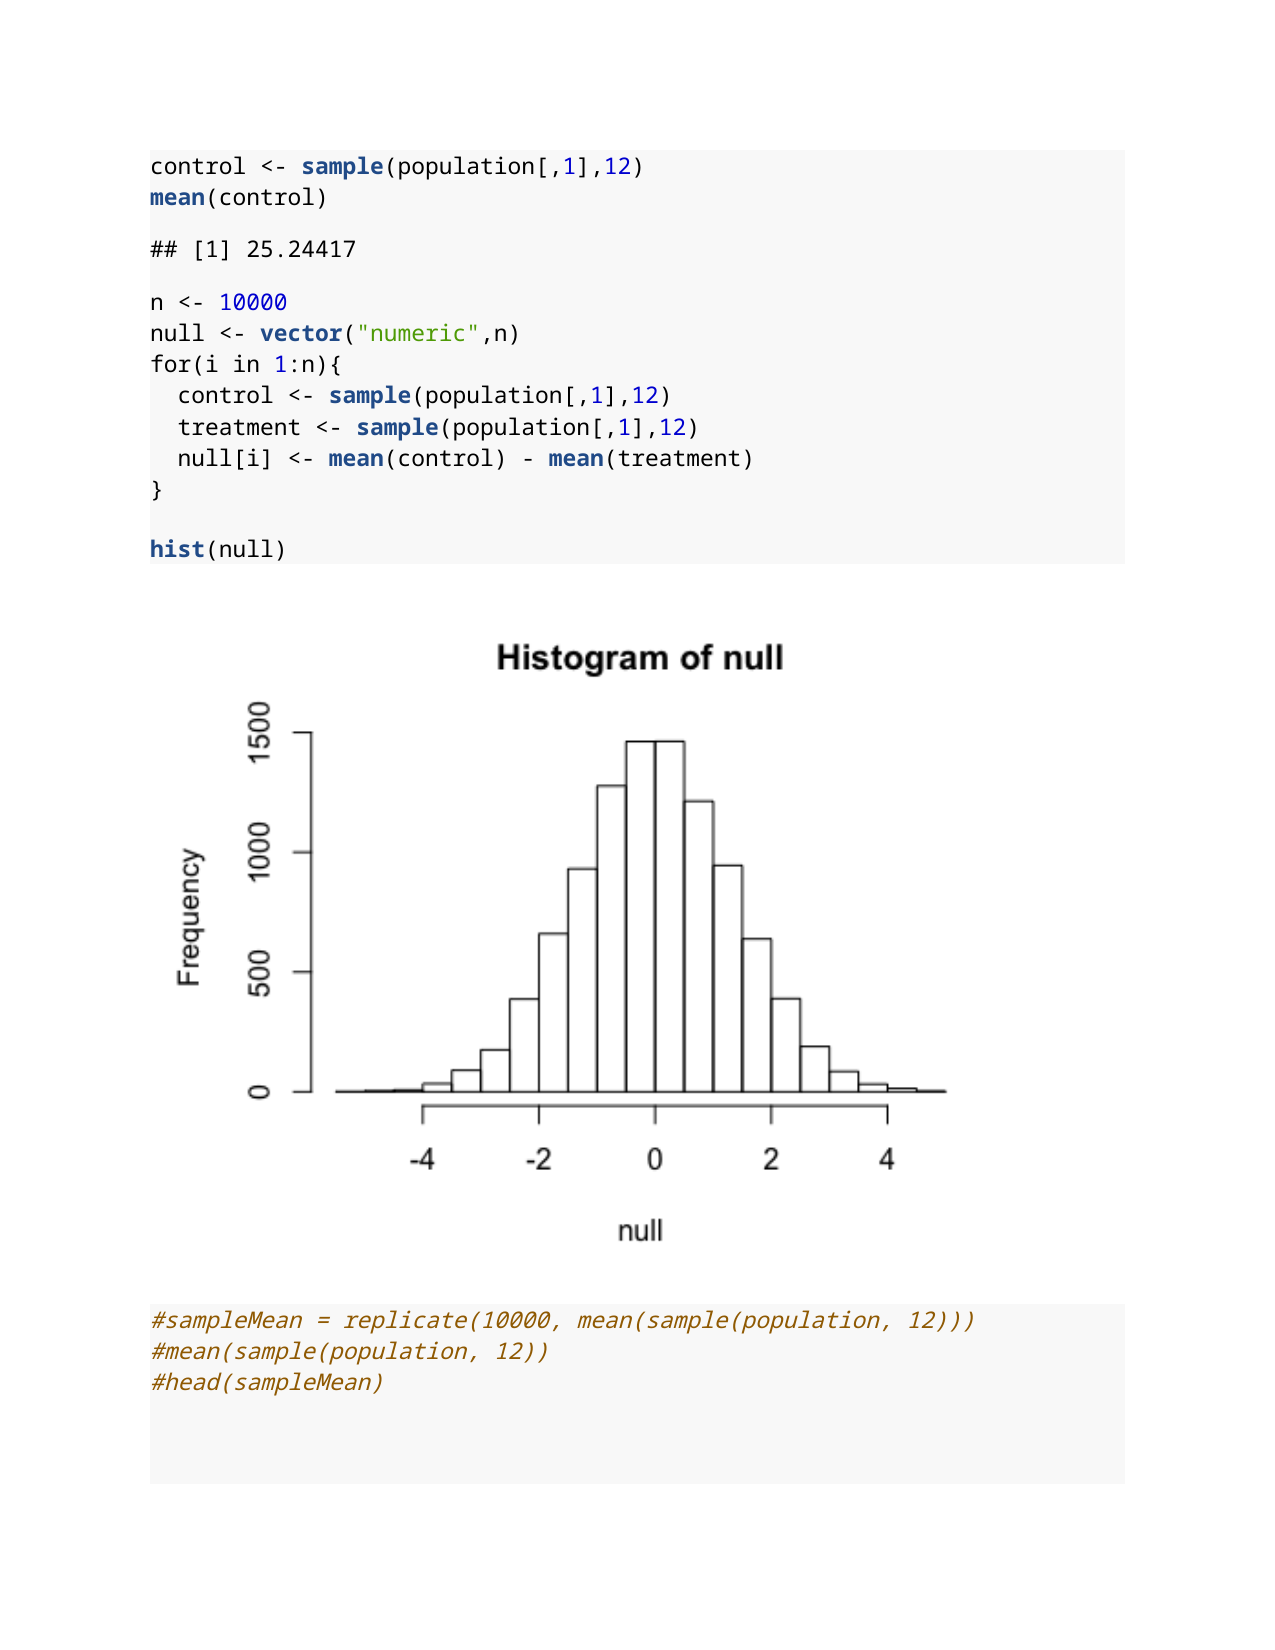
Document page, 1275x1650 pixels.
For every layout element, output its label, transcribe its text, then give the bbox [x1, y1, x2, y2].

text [150, 1304, 1125, 1484]
picture [168, 585, 1044, 1285]
text n <- 10000 null <- vector("numeric",n) for(i in 1:n){ control <- sample(population[,1],12) treatment <- sample(population[,1],12) null[i] <- mean(control) - mean(treatment) } hist(null) [150, 285, 1125, 564]
text population <- read.csv("femaleControlsPopulation.csv") #import data control <- sample(population[,1],12) mean(control) [329, 150, 1125, 212]
text ## [1] 25.24417 [150, 233, 1125, 264]
